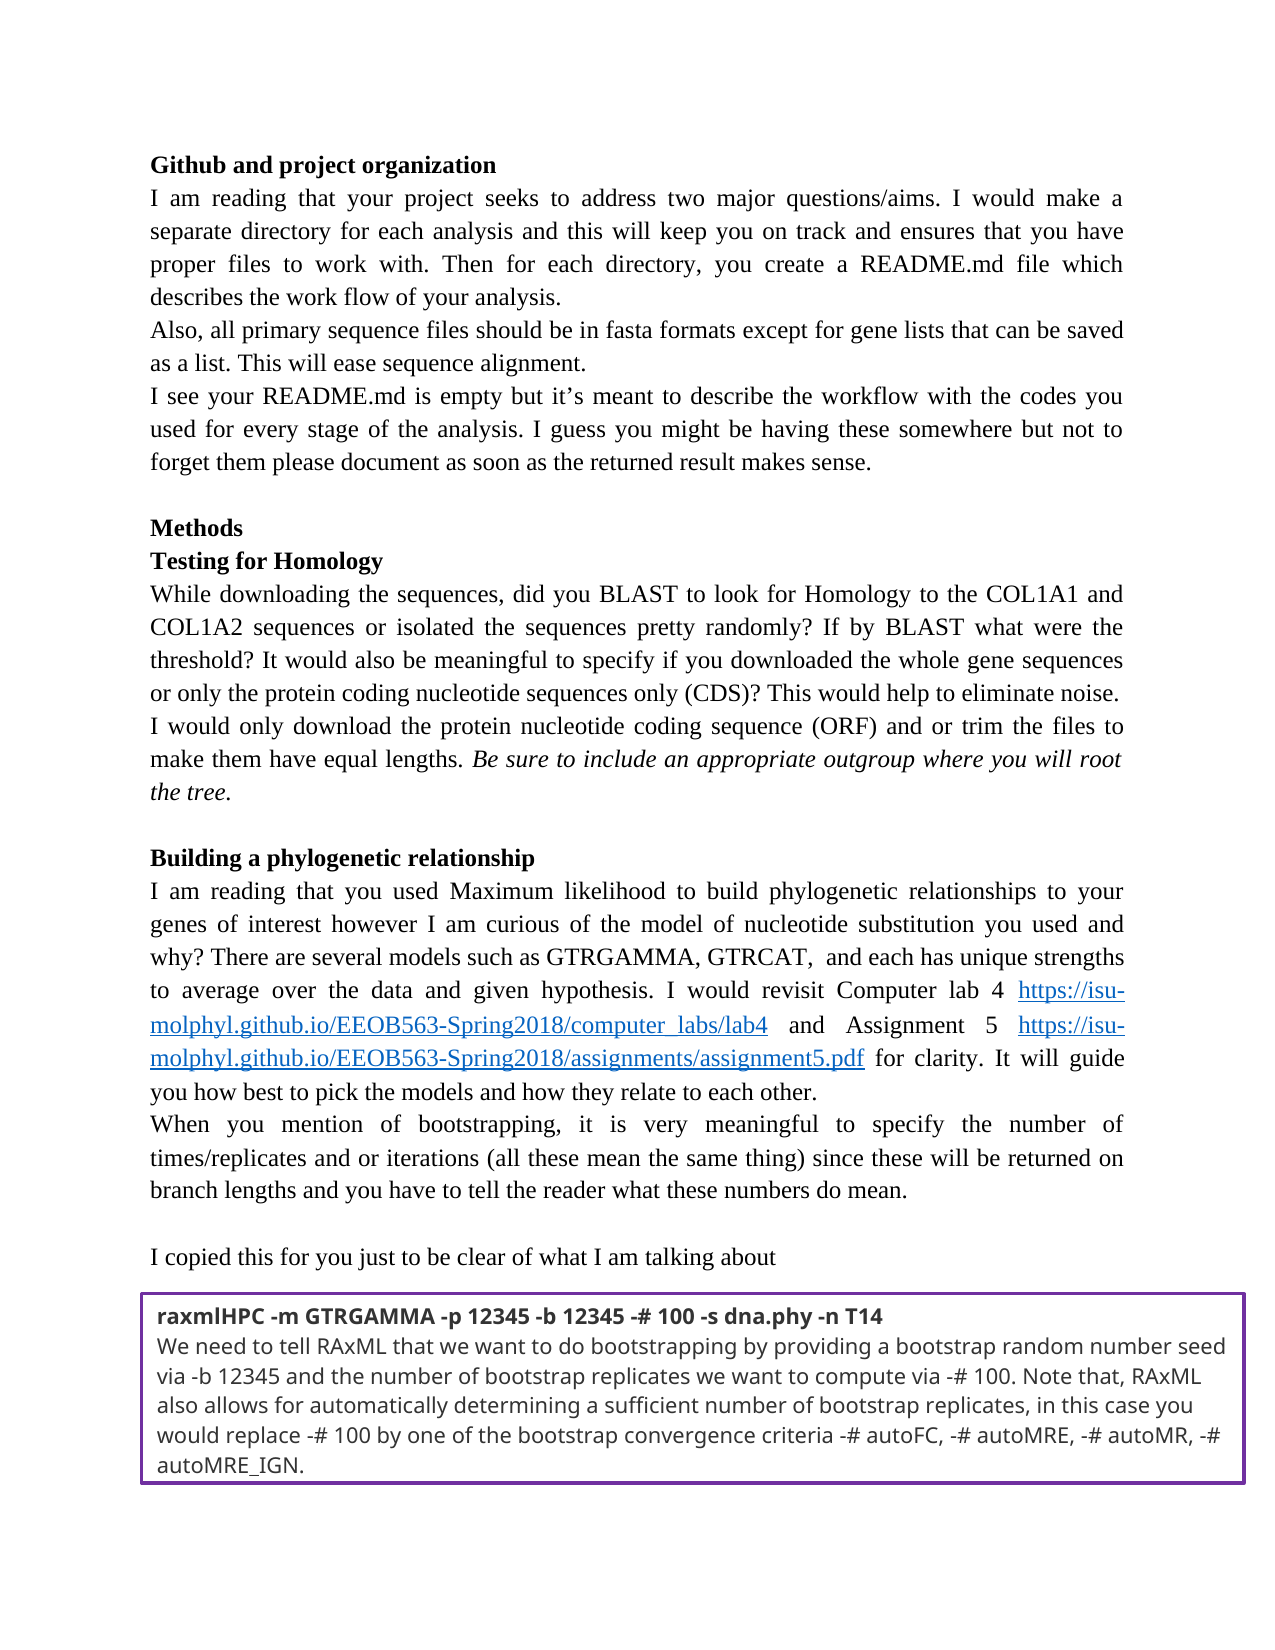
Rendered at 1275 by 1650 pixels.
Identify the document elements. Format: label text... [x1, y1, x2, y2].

text While downloading the sequences, did you BLAST to look for Homology to the COL1A1 and COL1A2 sequences or isolated the sequences pretty randomly? If by BLAST what were the threshold? It would also be meaningful to specify if you downloaded the whole gene sequences or only the protein coding nucleotide sequences only (CDS)? This would help to eliminate noise. [150, 579, 1125, 707]
text Also, all primary sequence files should be in fasta formats except for gene lists that can be saved as a list. This will ease sequence alignment. [150, 315, 1125, 377]
text Testing for Homology [150, 546, 1125, 575]
text I copied this for you just to be clear of what I am talking about [150, 1242, 1125, 1270]
text I am reading that your project seeks to address two major questions/aims. I would make a separate directory for each analysis and this will keep you on track and ensures that you have proper files to work with. Then for each directory, you create a README.md file which describes the work flow of your analysis. [150, 183, 1125, 311]
text I see your README.md is empty but it’s meant to describe the workflow with the codes you used for every stage of the analysis. I guess you might be having these somewhere but not to forget them please document as soon as the returned result makes sense. [150, 381, 1125, 476]
text Building a phylogenetic relationship [150, 843, 1125, 872]
text I would only download the protein nucleotide coding sequence (ORF) and or trim the files to make them have equal lengths. Be sure to include an appropriate outgroup where you will root the tree. [150, 711, 1125, 806]
text Methods [150, 513, 1125, 542]
text When you mention of bootstrapping, it is very meaningful to specify the number of times/replicates and or iterations (all these mean the same thing) since these will be returned on branch lengths and you have to tell the reader what these numbers do mean. [150, 1109, 1125, 1204]
text Github and project organization [150, 150, 1125, 179]
text I am reading that you used Maximum likelihood to build phylogenetic relationships to your genes of interest however I am curious of the model of nucleotide substitution you used and why? There are several models such as GTRGAMMA, GTRCAT, and each has unique strengths to average over the data and given hypothesis. I would revisit Computer lab 4 https://isu-molphyl.github.io/EEOB563-Spring2018/computer_labs/lab4 and Assignment 5 https://isu-molphyl.github.io/EEOB563-Spring2018/assignments/assignment5.pdf for clarity. It will guide you how best to pick the models and how they relate to each other. [150, 876, 1125, 1105]
